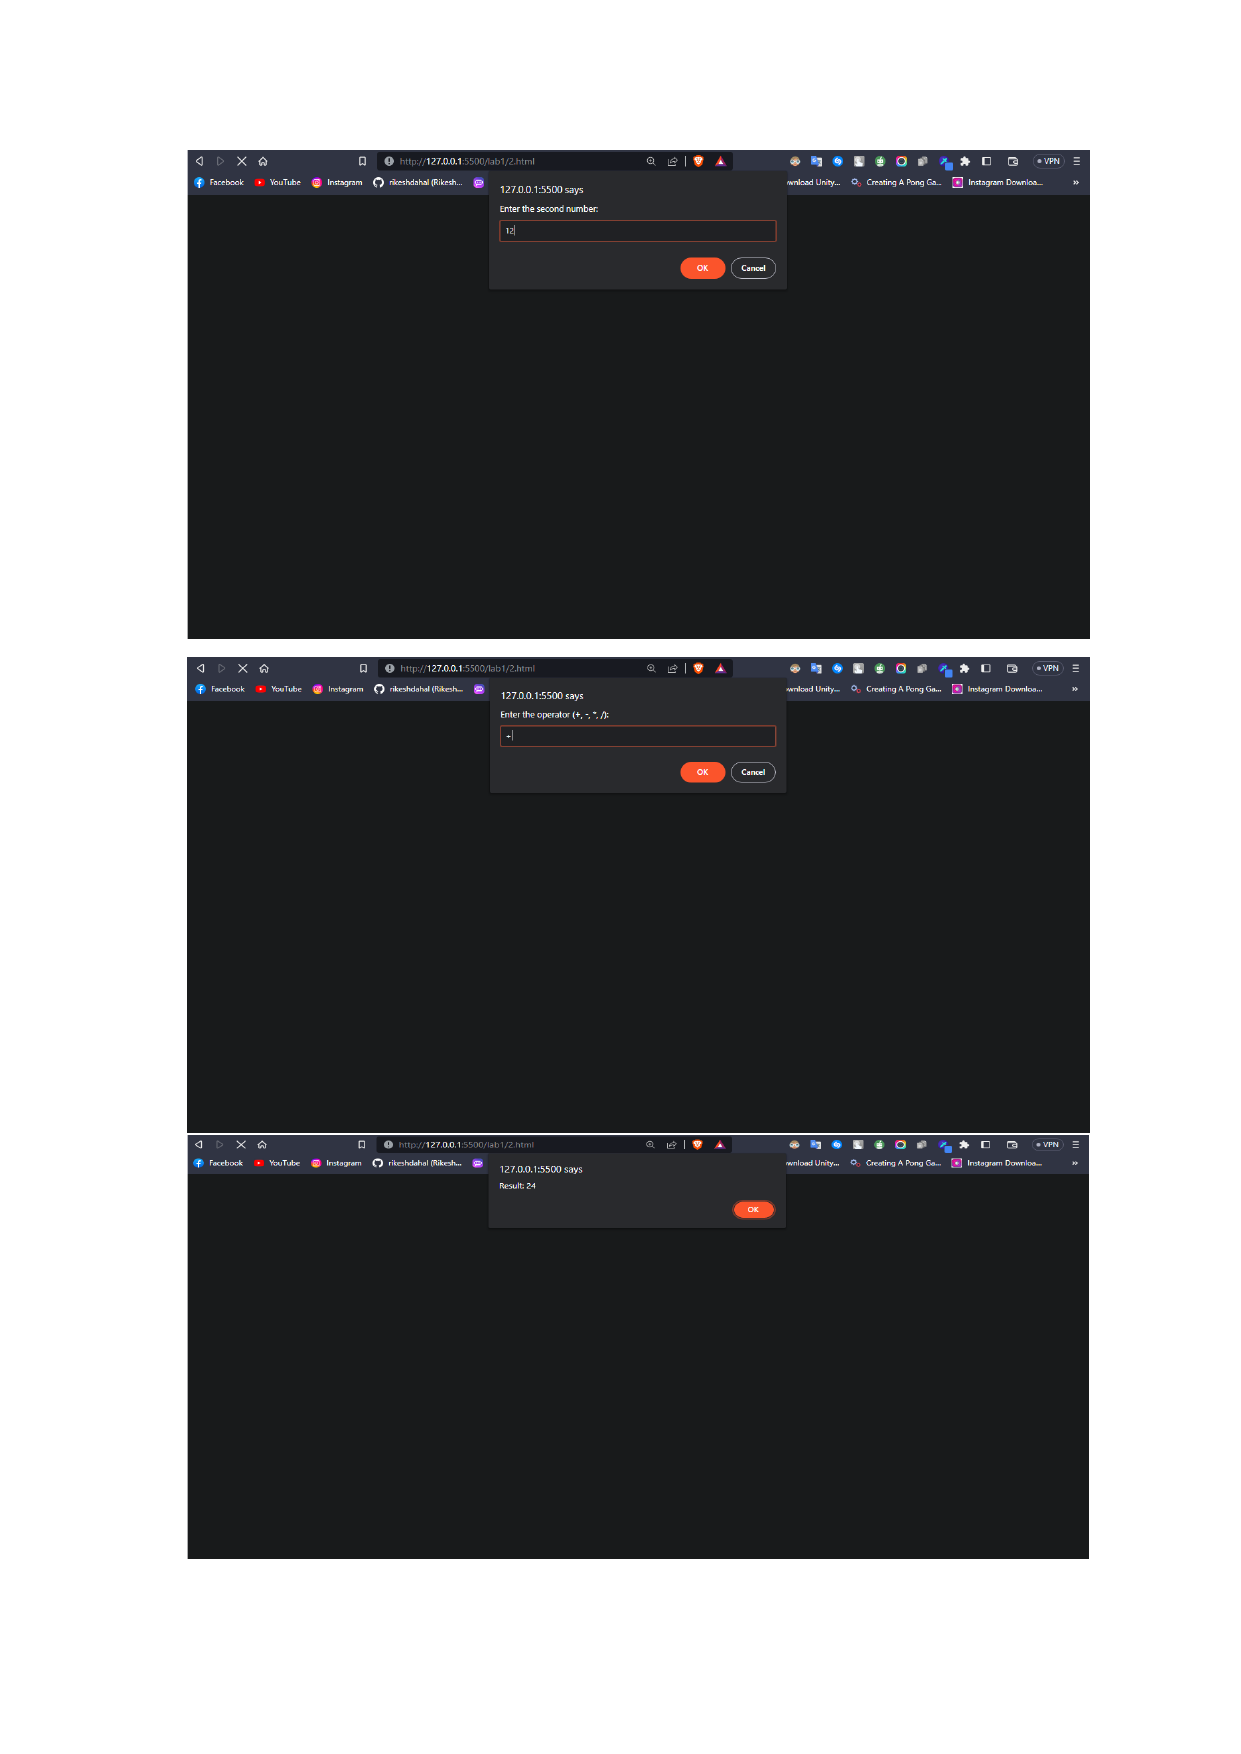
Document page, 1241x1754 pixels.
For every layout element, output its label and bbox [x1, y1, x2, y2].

picture [187, 150, 1090, 639]
picture [187, 657, 1090, 1133]
picture [187, 1135, 1089, 1559]
